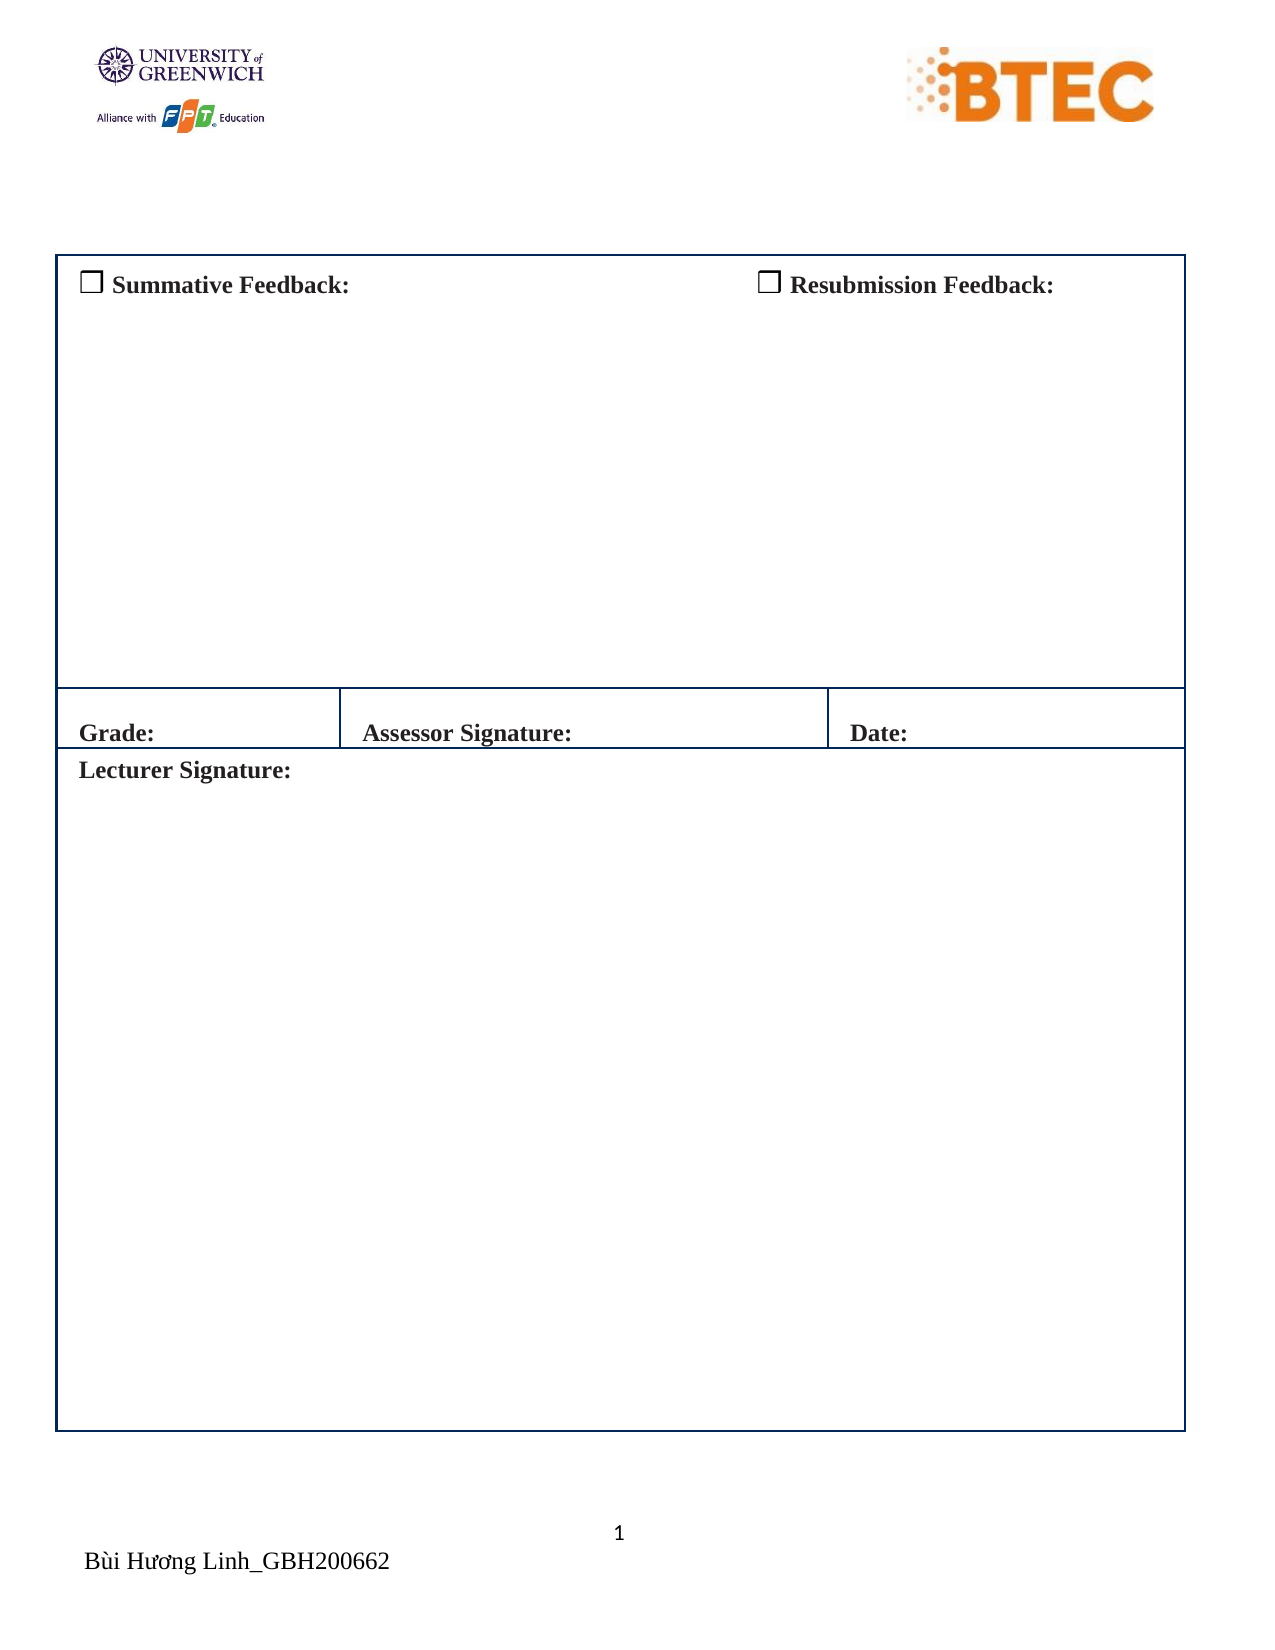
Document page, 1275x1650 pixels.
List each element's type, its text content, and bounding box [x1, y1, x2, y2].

table_cell Grade: [58, 689, 339, 747]
table_header ❒ Summative Feedback: ❒ Resubmission Feedback: [58, 256, 1184, 687]
picture [83, 32, 277, 144]
table_cell Assessor Signature: [341, 689, 827, 747]
table_cell Lecturer Signature: [58, 749, 1184, 1430]
picture [906, 47, 1154, 122]
table_cell Date: [829, 689, 1184, 747]
